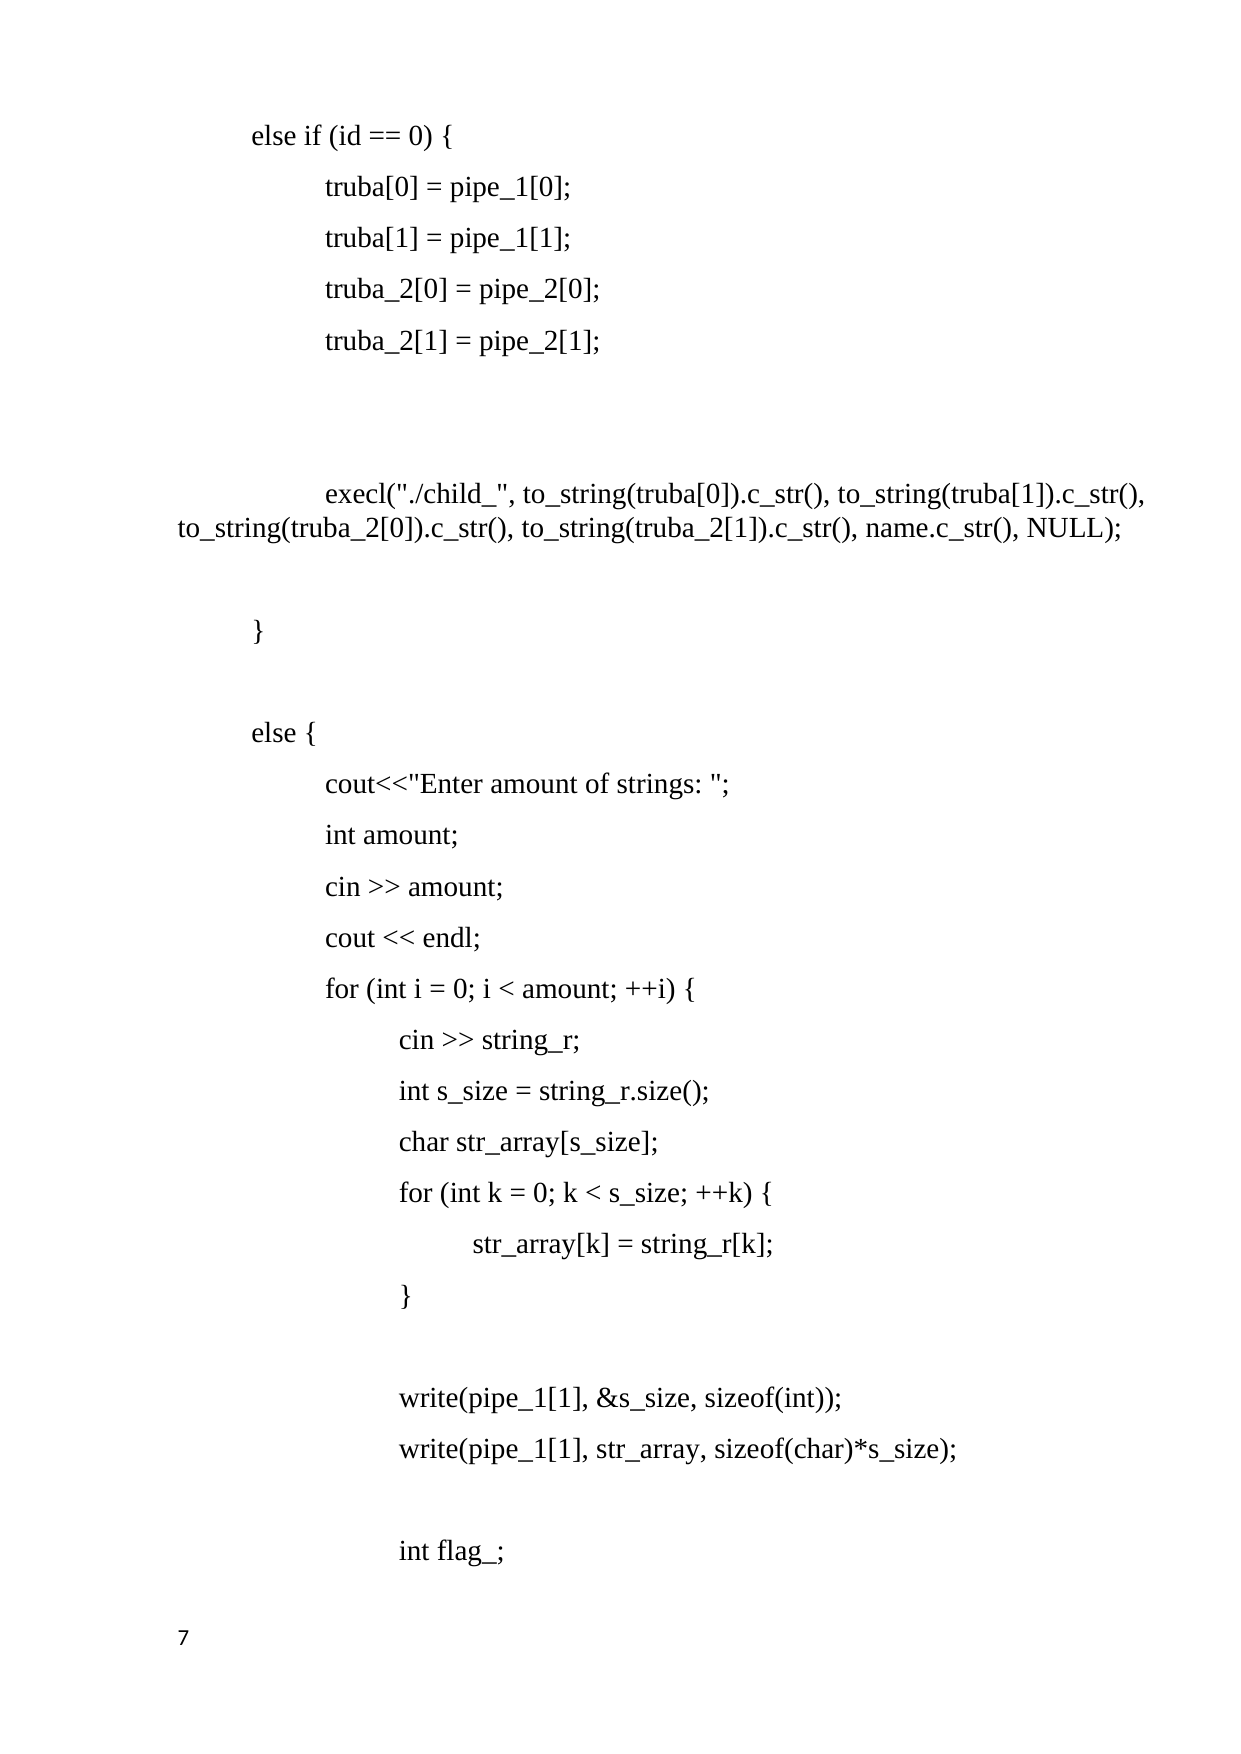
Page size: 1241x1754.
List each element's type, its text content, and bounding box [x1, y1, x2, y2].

text } [177, 1278, 1152, 1311]
text } [177, 613, 1152, 646]
text char str_array[s_size]; [177, 1124, 1152, 1158]
text execl("./child_", to_string(truba[0]).c_str(), to_string(truba[1]).c_str(), to_string(truba_2[0]).c_str(), to_string(truba_2[1]).c_str(), name.c_str(), NULL); [177, 476, 1152, 544]
text cout<<"Enter amount of strings: "; [177, 766, 1152, 800]
text int flag_; [177, 1533, 1152, 1567]
text for (int k = 0; k < s_size; ++k) { [177, 1176, 1152, 1209]
text int s_size = string_r.size(); [177, 1073, 1152, 1107]
text cin >> amount; [177, 869, 1152, 902]
text truba_2[0] = pipe_2[0]; [177, 272, 1152, 305]
text cin >> string_r; [177, 1022, 1152, 1056]
text truba[0] = pipe_1[0]; [177, 169, 1152, 203]
text write(pipe_1[1], &s_size, sizeof(int)); [177, 1380, 1152, 1414]
text for (int i = 0; i < amount; ++i) { [177, 971, 1152, 1004]
text cout << endl; [177, 920, 1152, 953]
text write(pipe_1[1], str_array, sizeof(char)*s_size); [177, 1431, 1152, 1465]
text else { [177, 715, 1152, 749]
text str_array[k] = string_r[k]; [177, 1227, 1152, 1260]
text truba_2[1] = pipe_2[1]; [177, 323, 1152, 356]
text truba[1] = pipe_1[1]; [177, 220, 1152, 254]
text else if (id == 0) { [177, 118, 1152, 152]
text int amount; [177, 817, 1152, 851]
